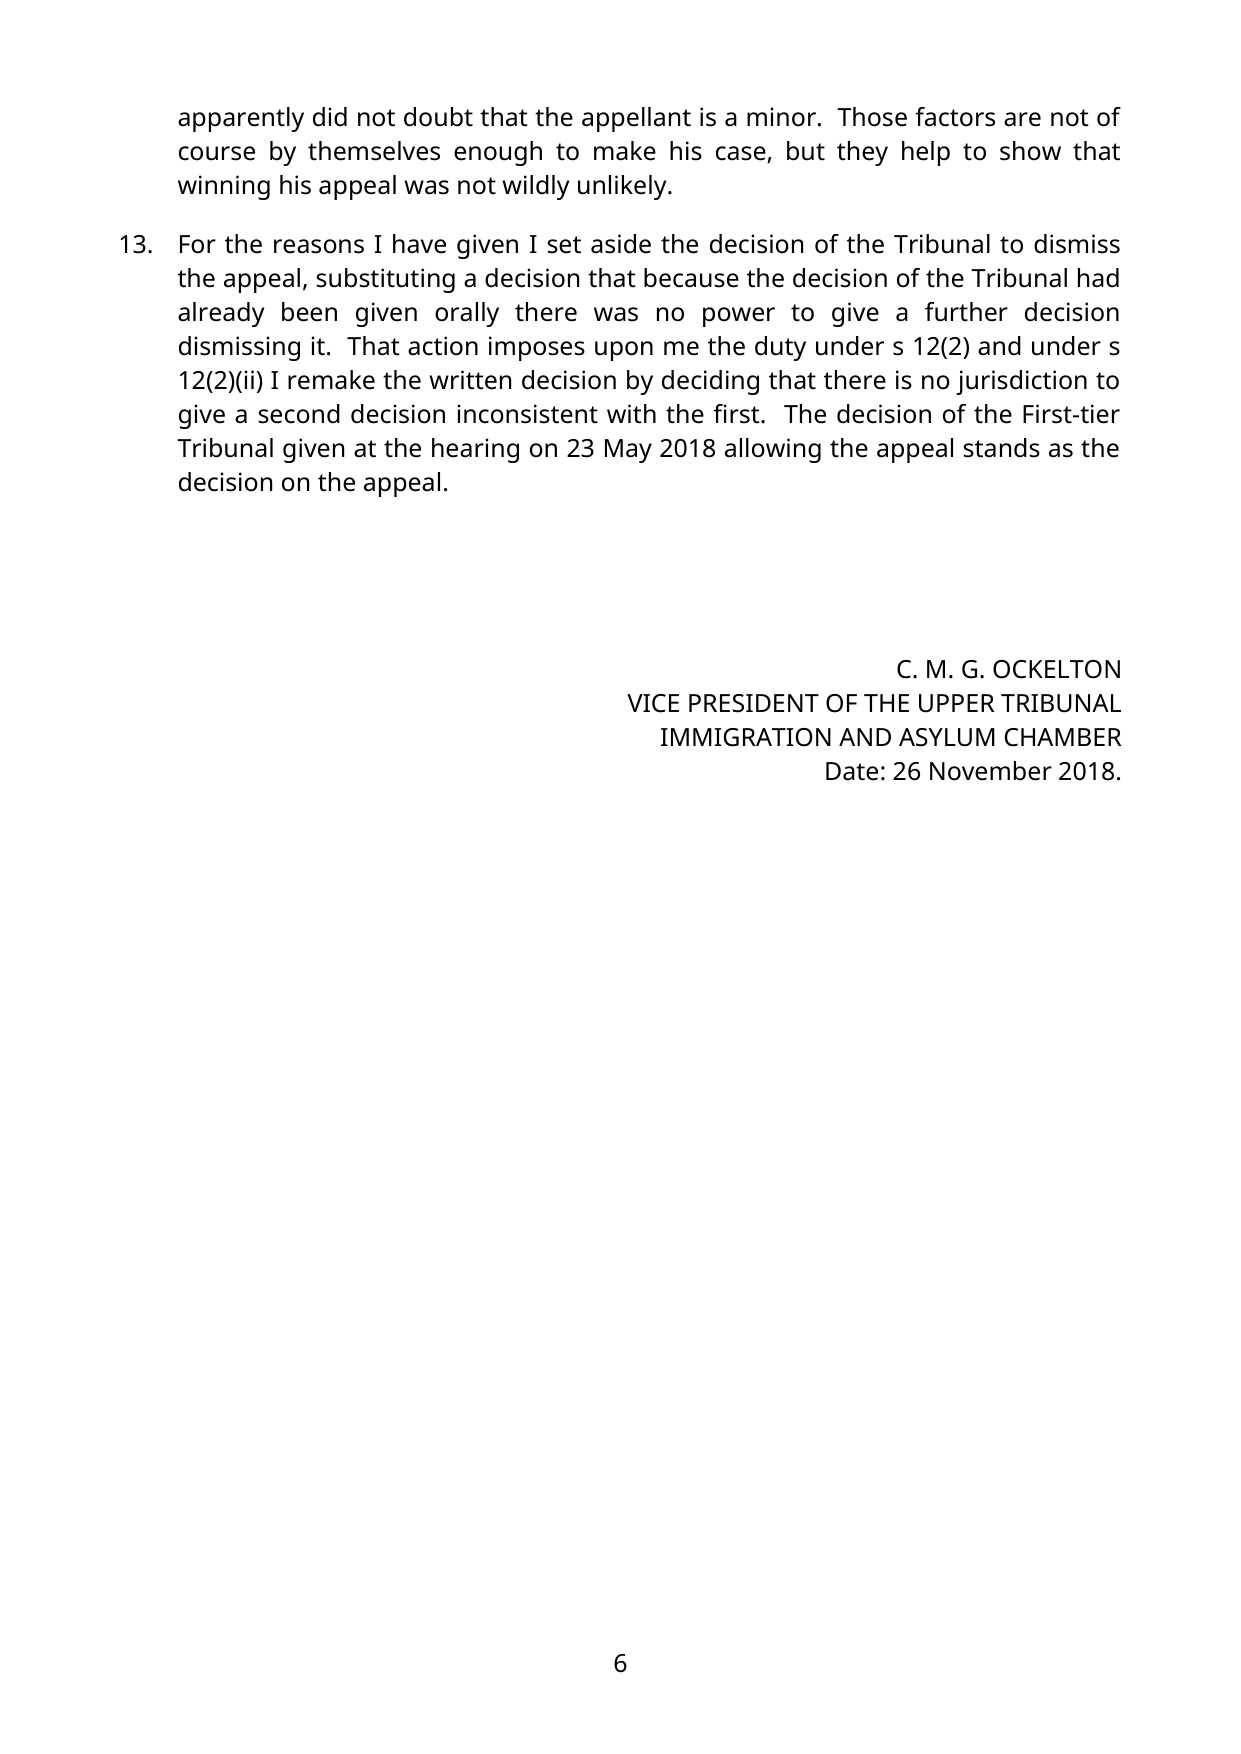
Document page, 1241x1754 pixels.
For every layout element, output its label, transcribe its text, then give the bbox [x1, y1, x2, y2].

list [118, 99, 1122, 202]
text VICE PRESIDENT OF THE UPPER TRIBUNAL [587, 685, 1122, 719]
text Date: 26 November 2018. [118, 753, 1122, 787]
text C. M. G. OCKELTON [587, 651, 1122, 685]
text IMMIGRATION AND ASYLUM CHAMBER [587, 719, 1122, 753]
list For the reasons I have given I set aside the decision of the Tribunal to dismiss the appeal, substituting a decision that because the decision of the Tribunal had already been given orally there was no power to give a further decision dismissing it. That action imposes upon me the duty under s 12(2) and under s 12(2)(ii) I remake the written decision by deciding that there is no jurisdiction to give a second decision inconsistent with the first. The decision of the First-tier Tribunal given at the hearing on 23 May 2018 allowing the appeal stands as the decision on the appeal. [118, 227, 1122, 499]
